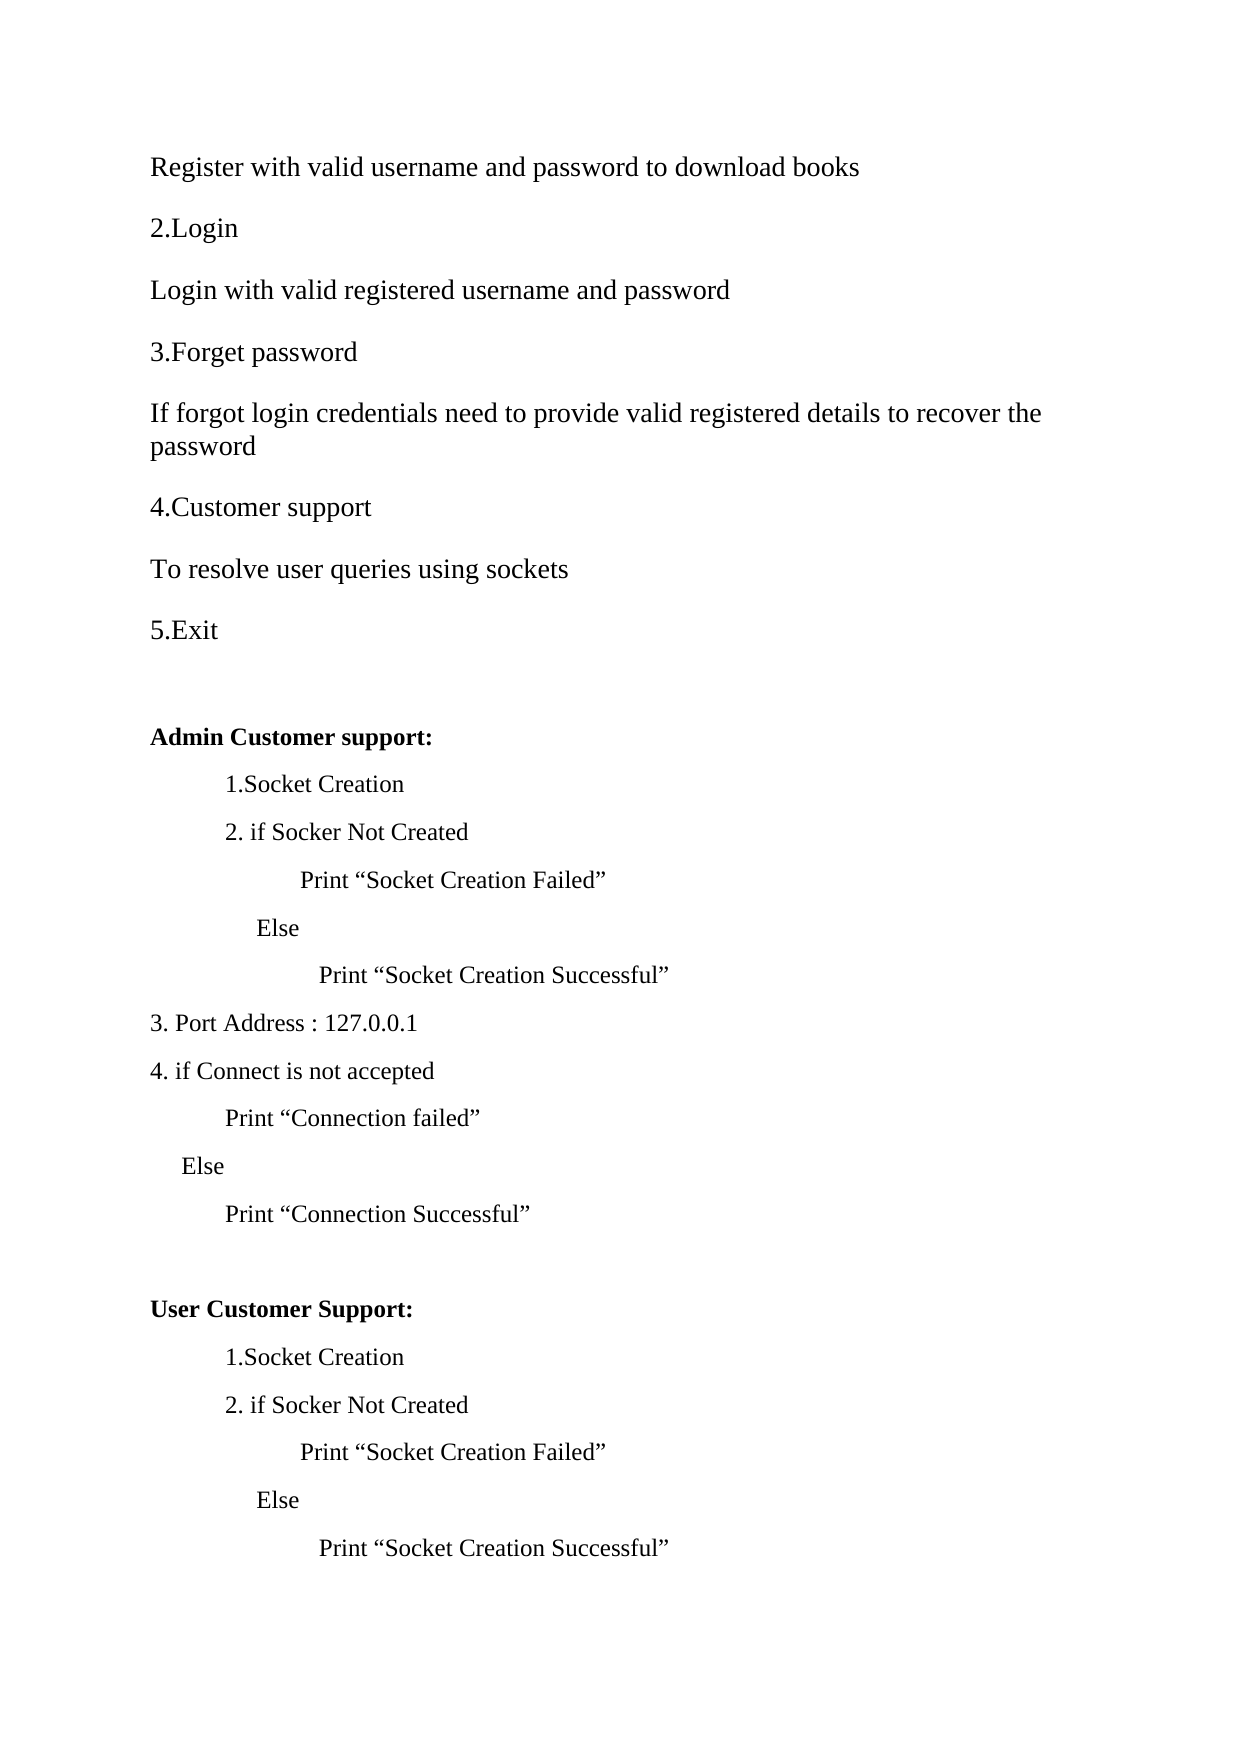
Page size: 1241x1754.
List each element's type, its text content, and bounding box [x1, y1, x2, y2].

text 5.Exit [150, 613, 1090, 646]
text Print “Socket Creation Failed” [150, 865, 1090, 894]
text Else [150, 913, 1090, 941]
text Print “Socket Creation Successful” [150, 1533, 1090, 1562]
text Register with valid username and password to download books [150, 150, 1090, 182]
text 2. if Socker Not Created [150, 1390, 1090, 1418]
text Admin Customer support: [150, 722, 1090, 751]
text Print “Connection failed” [150, 1103, 1090, 1132]
text Else [150, 1485, 1090, 1514]
text Print “Socket Creation Failed” [150, 1437, 1090, 1466]
text 2. if Socker Not Created [150, 817, 1090, 846]
text 1.Socket Creation [150, 769, 1090, 798]
text 4.Customer support [150, 490, 1090, 523]
text If forgot login credentials need to provide valid registered details to recover the password [150, 396, 1090, 461]
text 3.Forget password [150, 335, 1090, 367]
text To resolve user queries using sockets [150, 552, 1090, 584]
text Print “Connection Successful” [150, 1199, 1090, 1228]
text Print “Socket Creation Successful” [150, 960, 1090, 989]
text User Customer Support: [150, 1294, 1090, 1323]
text 2.Login [150, 212, 1090, 244]
text Else [150, 1151, 1090, 1180]
text 3. Port Address : 127.0.0.1 [150, 1008, 1090, 1037]
text Login with valid registered username and password [150, 273, 1090, 306]
text 1.Socket Creation [150, 1342, 1090, 1371]
text 4. if Connect is not accepted [150, 1056, 1090, 1084]
